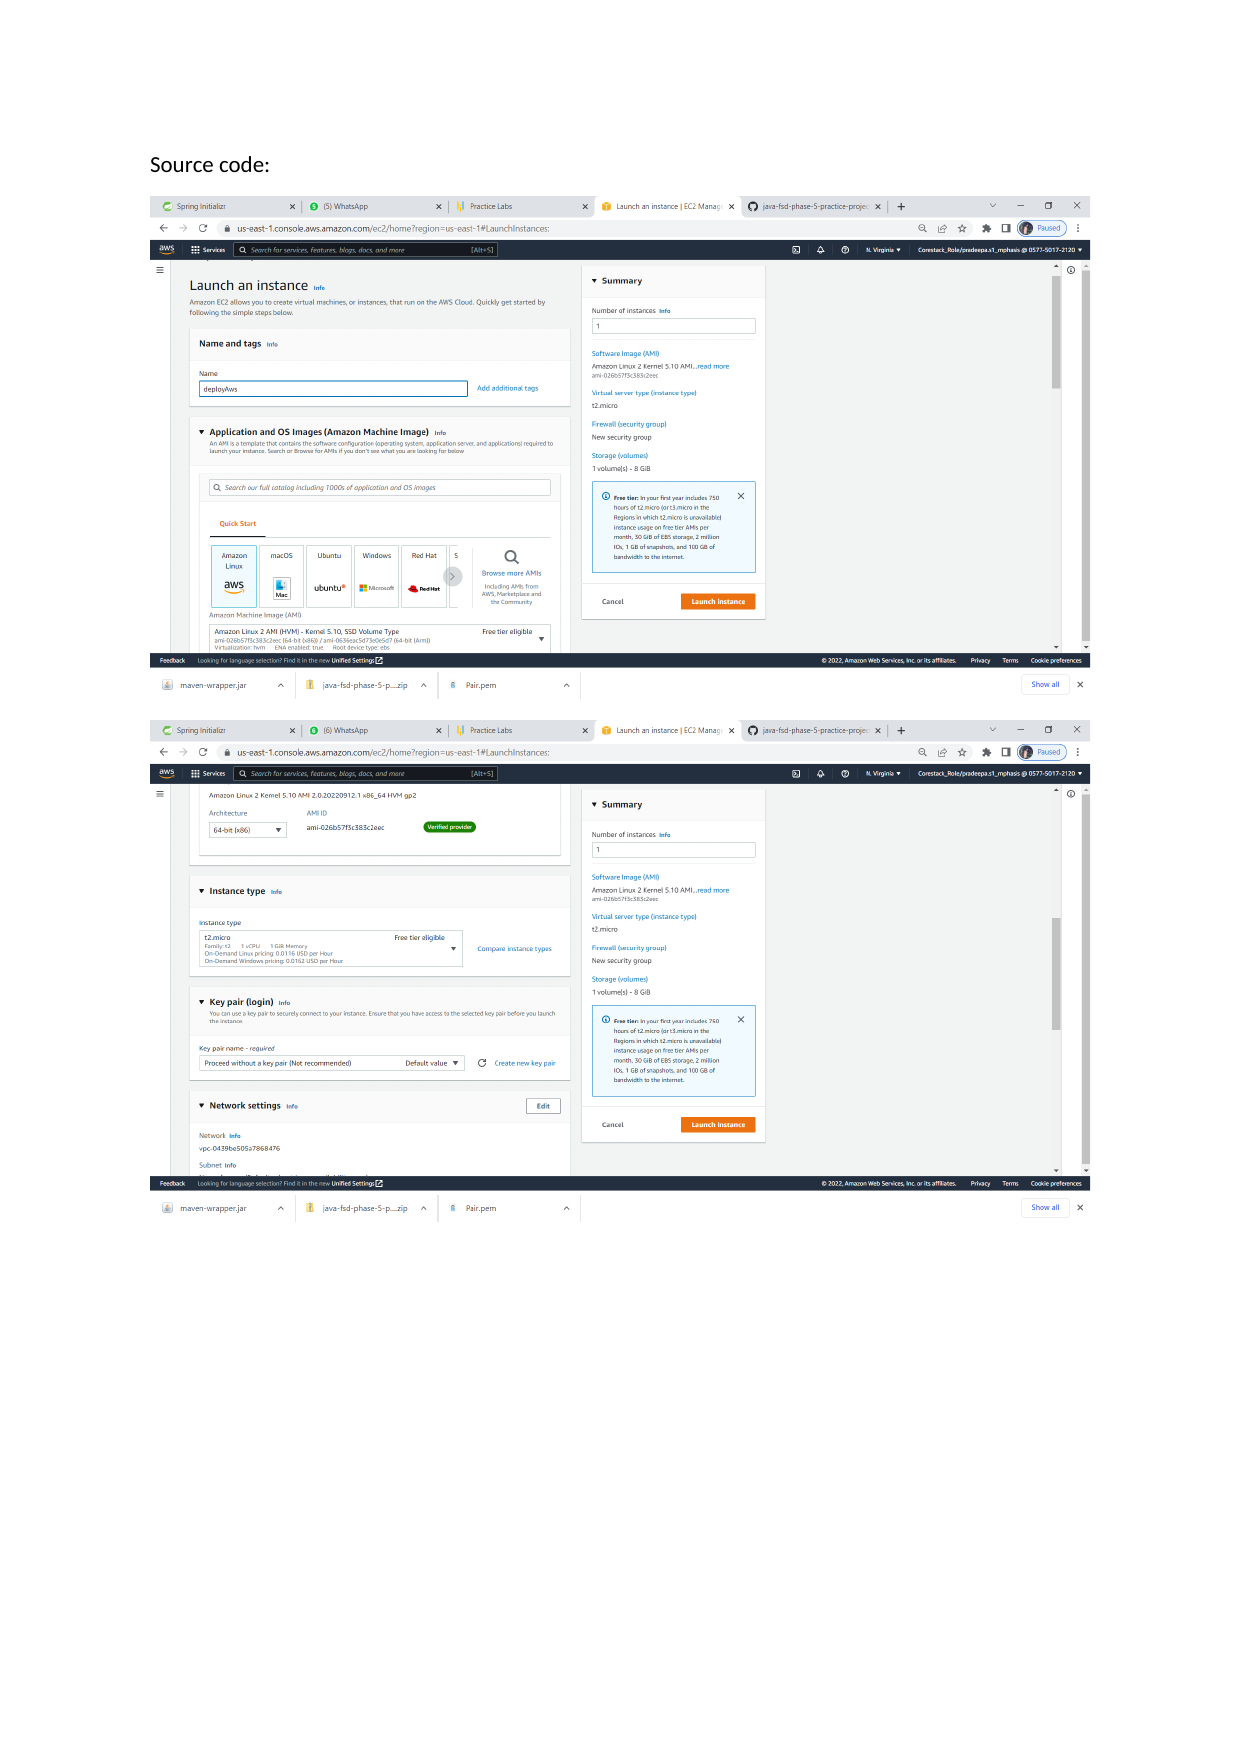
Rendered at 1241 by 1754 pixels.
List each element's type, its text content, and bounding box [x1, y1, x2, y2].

picture [150, 196, 1091, 702]
text Source code: [150, 150, 1090, 178]
picture [150, 720, 1091, 1225]
